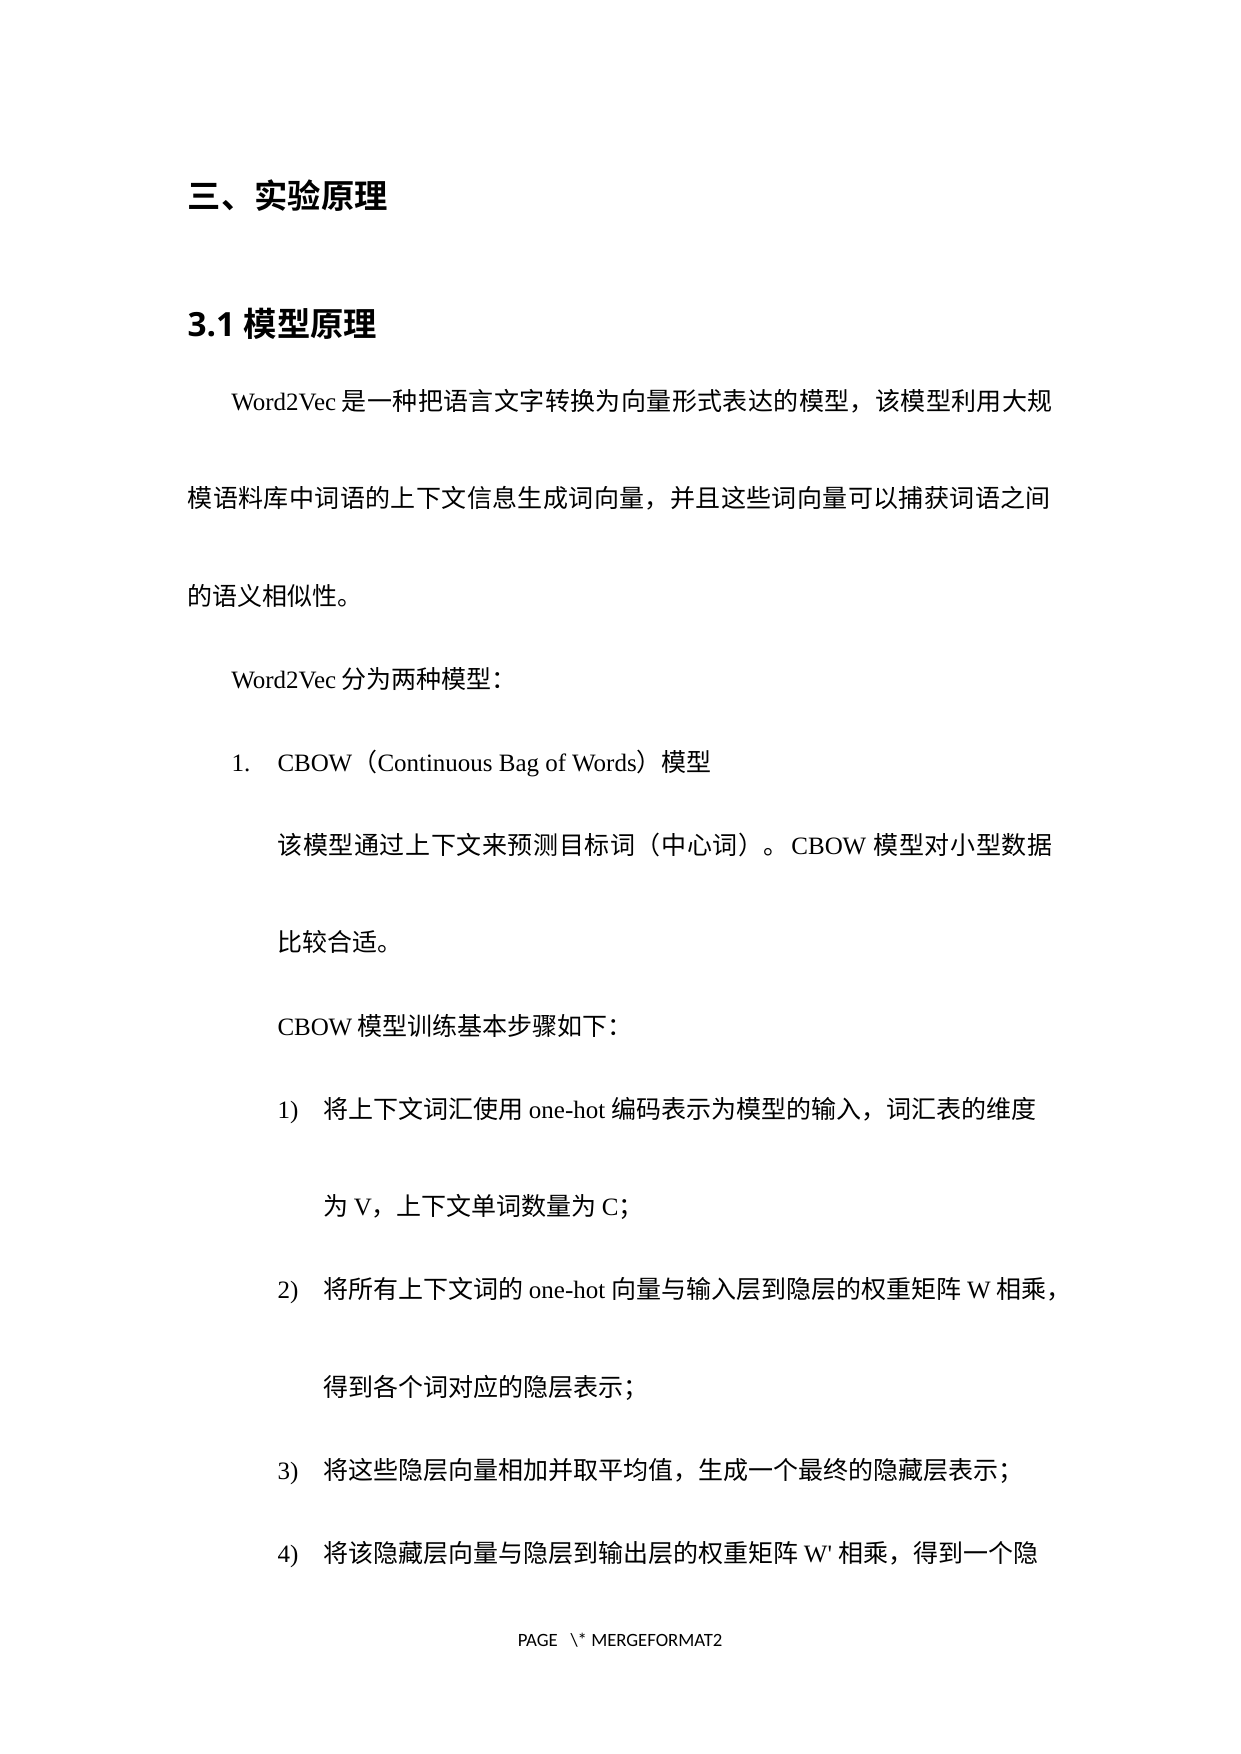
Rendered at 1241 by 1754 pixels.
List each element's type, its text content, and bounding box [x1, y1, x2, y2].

list 将所有上下文词的 one-hot 向量与输入层到隐层的权重矩阵 W 相乘，得到各个词对应的隐层表示； [277, 1255, 1053, 1418]
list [277, 1519, 1053, 1584]
list 该模型通过上下文来预测目标词（中心词）。CBOW 模型对小型数据比较合适。 [277, 811, 1053, 973]
list 将这些隐层向量相加并取平均值，生成一个最终的隐藏层表示； [277, 1436, 1053, 1501]
subtitle 3.1 模型原理 [187, 289, 1053, 354]
subtitle 三、实验原理 [187, 162, 1053, 227]
list 将上下文词汇使用 one-hot 编码表示为模型的输入，词汇表的维度为 V，上下文单词数量为C； [277, 1075, 1053, 1237]
text Word2Vec是一种把语言文字转换为向量形式表达的模型，该模型利用大规模语料库中词语的上下文信息生成词向量，并且这些词向量可以捕获词语之间的语义相似性。 [187, 367, 1053, 627]
list CBOW（Continuous Bag of Words）模型 [231, 728, 1053, 793]
text Word2Vec分为两种模型： [187, 645, 1053, 710]
list CBOW模型训练基本步骤如下： [277, 992, 1053, 1057]
